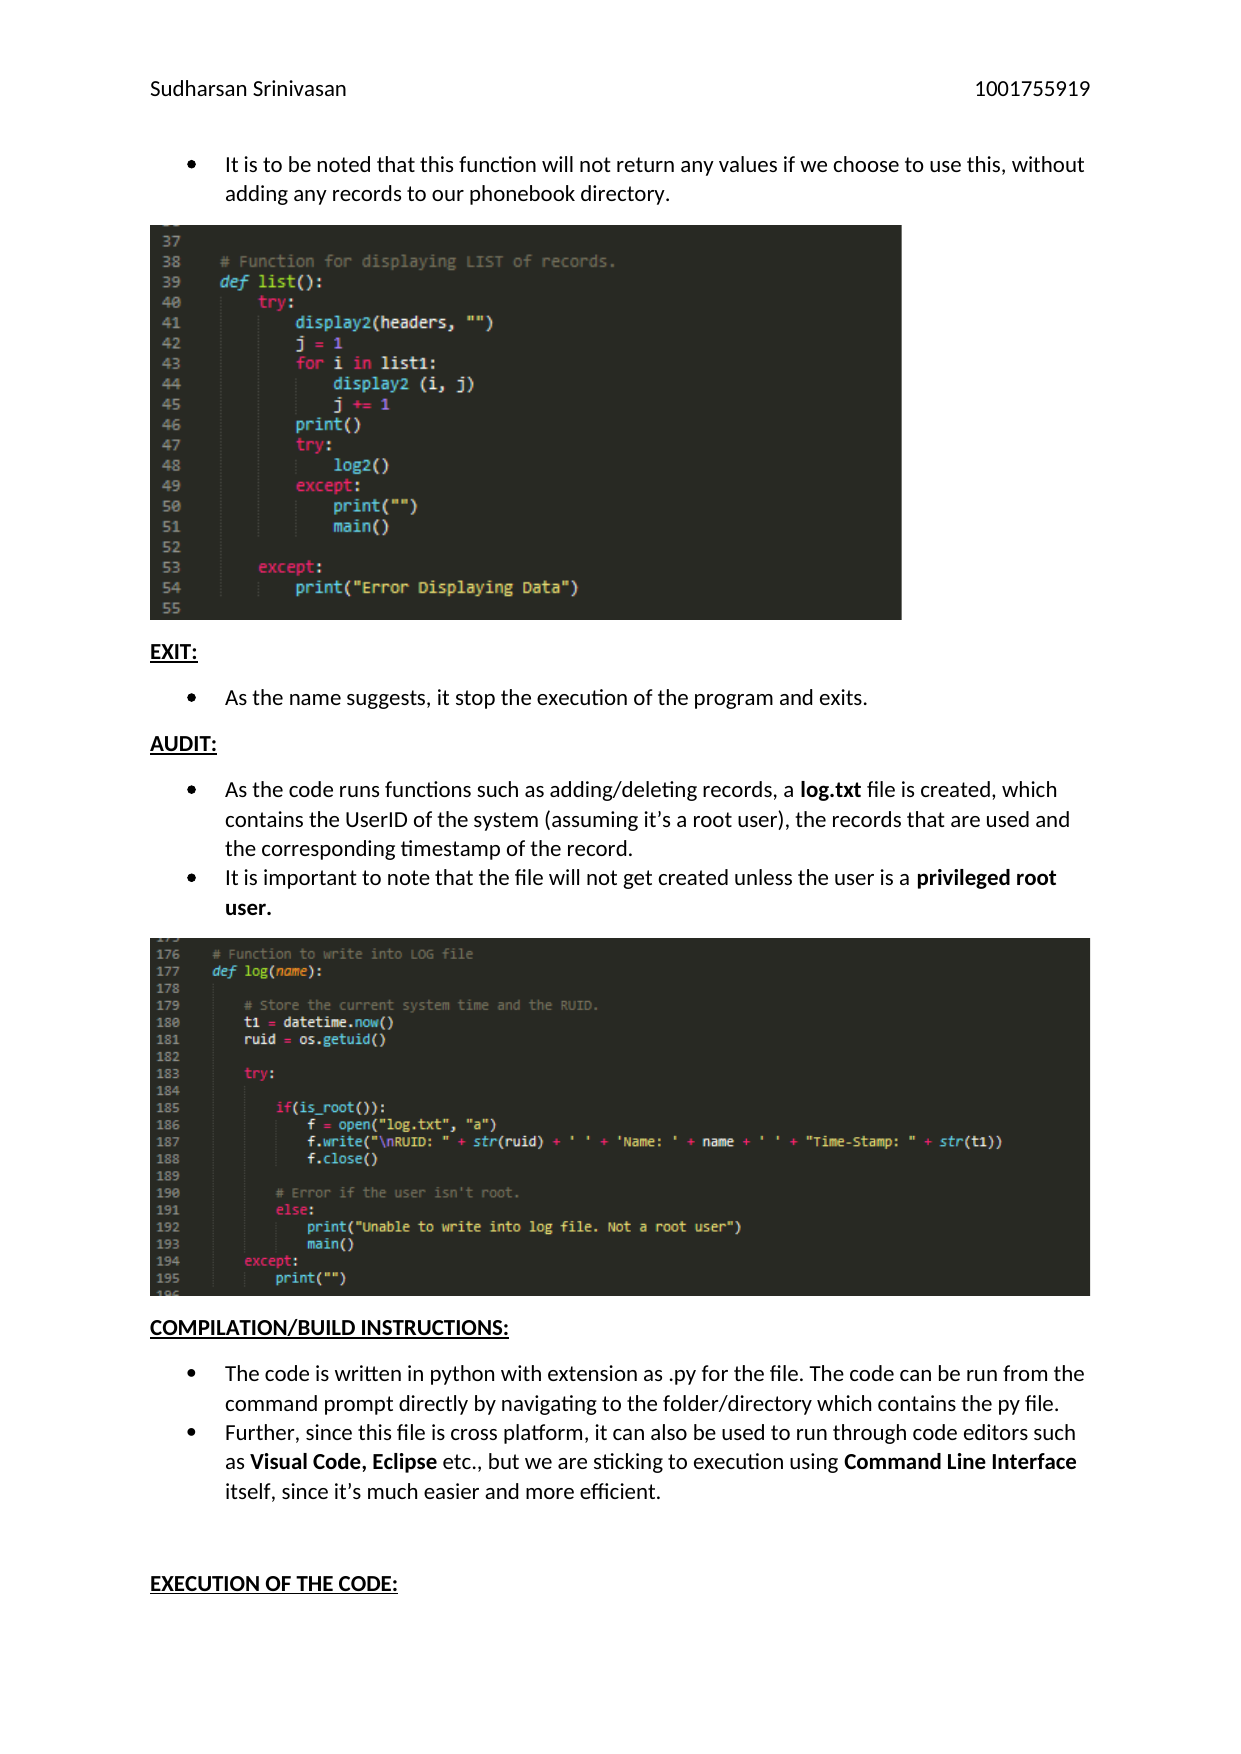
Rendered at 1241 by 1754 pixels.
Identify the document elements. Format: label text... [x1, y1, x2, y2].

list As the code runs functions such as adding/deleting records, a log.txt file is created, which contains the UserID of the system (assuming it’s a root user), the records that are used and the corresponding timestamp of the record. [187, 775, 1090, 862]
list As the name suggests, it stop the execution of the program and exits. [187, 683, 1090, 711]
text EXECUTION OF THE CODE: [150, 1569, 1090, 1597]
list Further, since this file is cross platform, it can also be used to run through code editors such as Visual Code, Eclipse etc., but we are sticking to execution using Command Line Interface itself, since it’s much easier and more efficient. [187, 1418, 1090, 1505]
text EXIT: [150, 637, 1090, 665]
picture [150, 938, 1091, 1296]
list It is important to note that the file will not get created unless the user is a privileged root user. [187, 863, 1090, 921]
text AUDIT: [150, 729, 1090, 757]
list It is to be noted that this function will not return any values if we choose to use this, without adding any records to our phonebook directory. [187, 150, 1090, 207]
picture [150, 225, 902, 620]
text COMPILATION/BUILD INSTRUCTIONS: [150, 1313, 1090, 1341]
list The code is written in python with extension as .py for the file. The code can be run from the command prompt directly by navigating to the folder/directory which contains the py file. [187, 1359, 1090, 1417]
